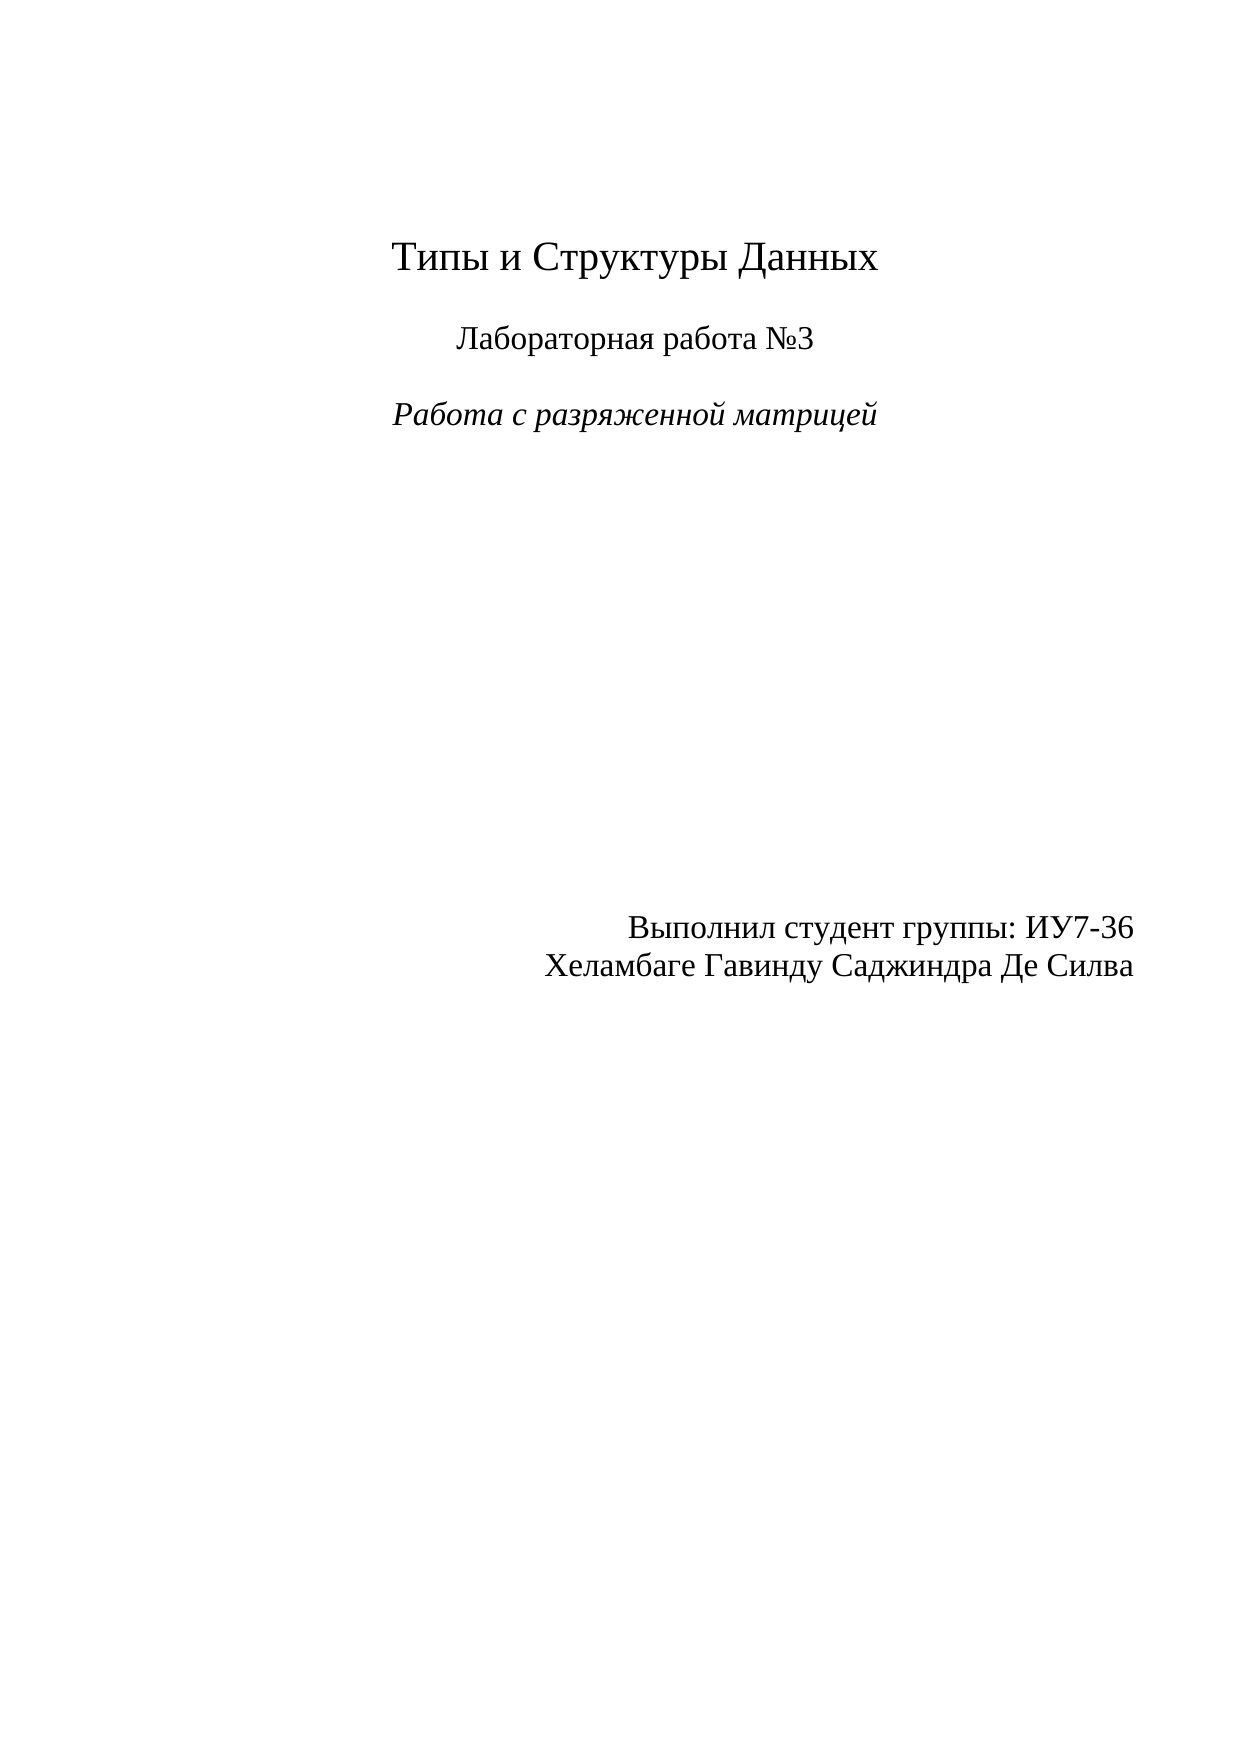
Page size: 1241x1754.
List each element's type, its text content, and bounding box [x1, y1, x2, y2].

text Выполнил студент группы: ИУ7-36 [106, 907, 1134, 946]
text Работа с разряженной матрицей [106, 394, 1134, 433]
text Типы и Структуры Данных [106, 232, 1134, 279]
text Лабораторная работа №3 [106, 318, 1134, 356]
text Хеламбаге Гавинду Саджиндра Де Силва [106, 946, 1134, 984]
